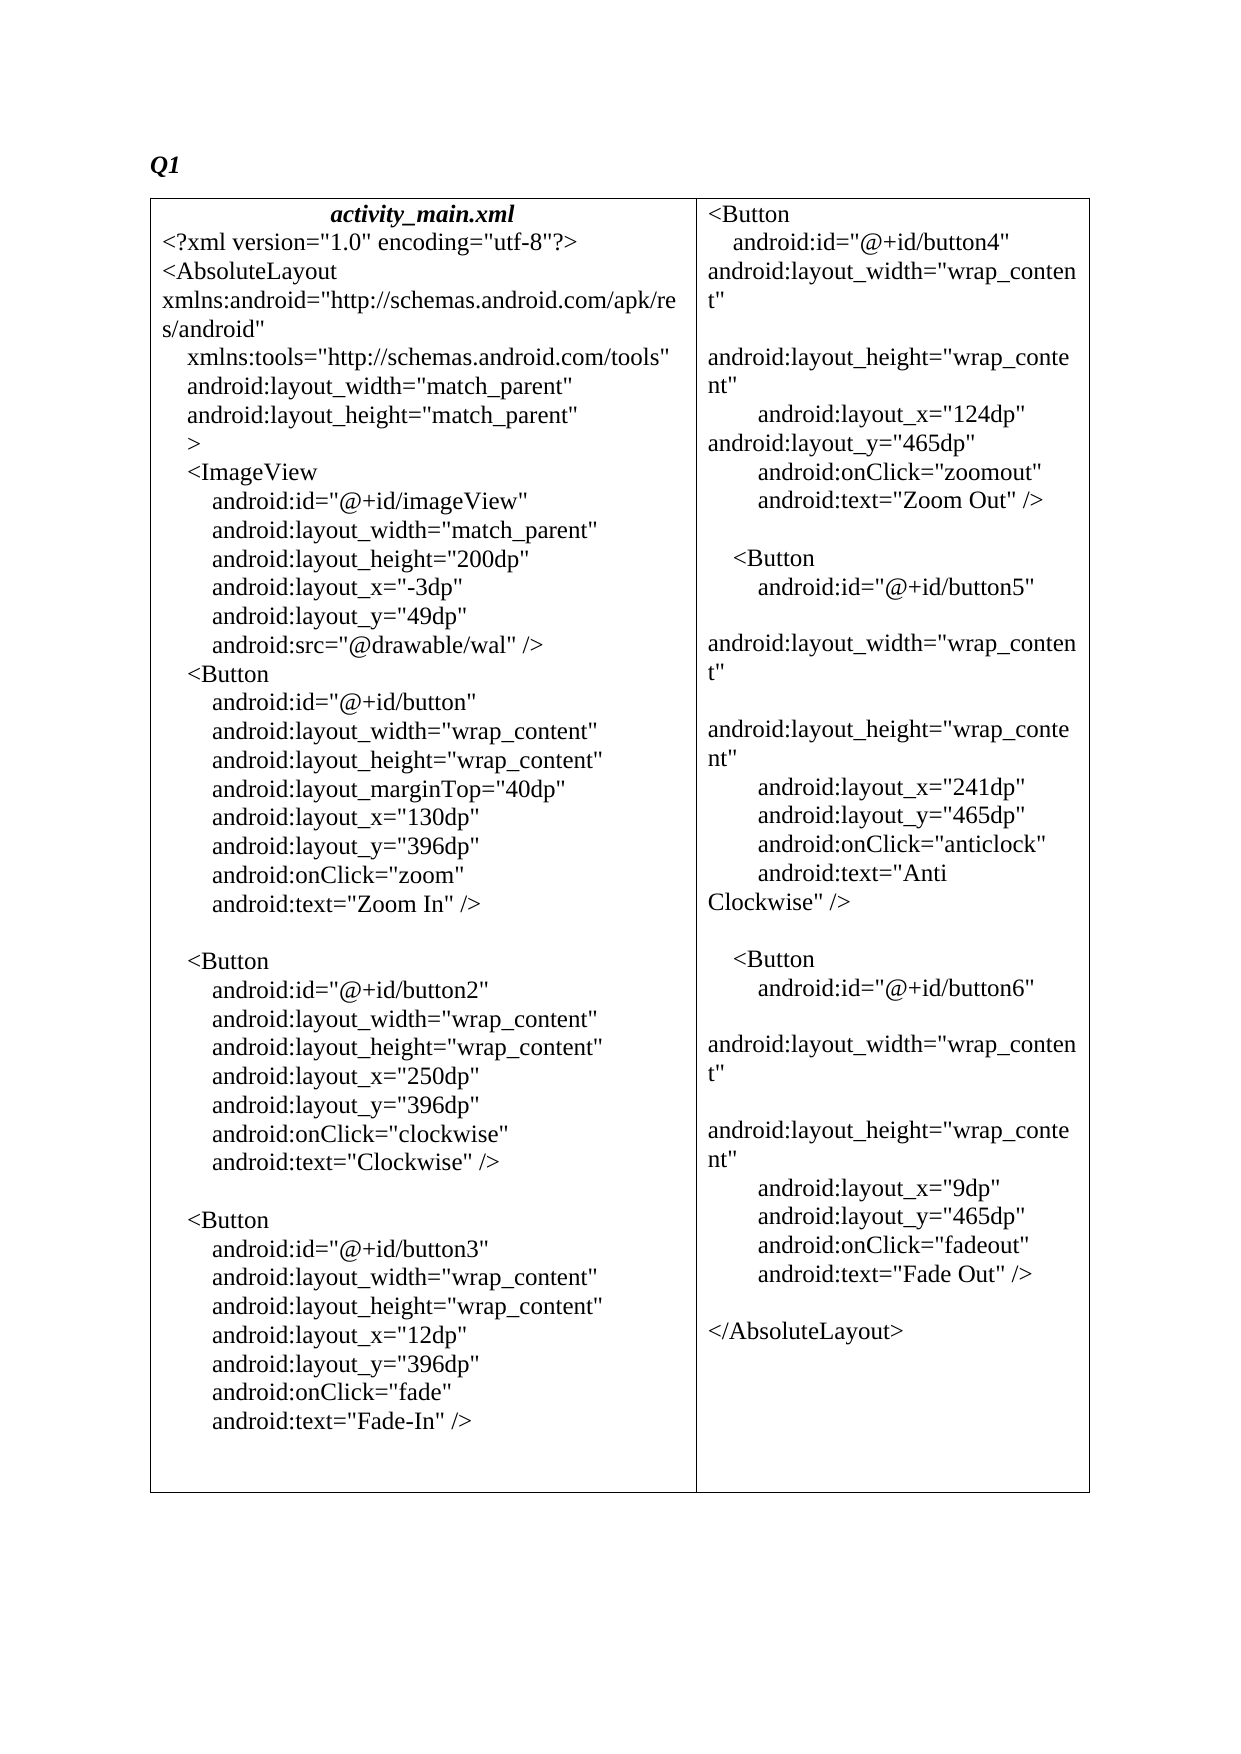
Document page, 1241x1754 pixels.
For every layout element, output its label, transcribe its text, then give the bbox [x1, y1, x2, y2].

table_header <Button android:id="@+id/button4" android:layout_width="wrap_content" android:layout_height="wrap_content" android:layout_x="124dp" android:layout_y="465dp" android:onClick="zoomout" android:text="Zoom Out" /> <Button android:id="@+id/button5" android:layout_width="wrap_content" android:layout_height="wrap_content" android:layout_x="241dp" android:layout_y="465dp" android:onClick="anticlock" android:text="Anti Clockwise" /> <Button android:id="@+id/button6" android:layout_width="wrap_content" android:layout_height="wrap_content" android:layout_x="9dp" android:layout_y="465dp" android:onClick="fadeout" android:text="Fade Out" /> </AbsoluteLayout> [697, 199, 1089, 1492]
text Q1 [150, 150, 1090, 179]
table_header activity_main.xml <?xml version="1.0" encoding="utf-8"?> <AbsoluteLayout xmlns:android="http://schemas.android.com/apk/res/android" xmlns:tools="http://schemas.android.com/tools" android:layout_width="match_parent" android:layout_height="match_parent" > <ImageView android:id="@+id/imageView" android:layout_width="match_parent" android:layout_height="200dp" android:layout_x="-3dp" android:layout_y="49dp" android:src="@drawable/wal" /> <Button android:id="@+id/button" android:layout_width="wrap_content" android:layout_height="wrap_content" android:layout_marginTop="40dp" android:layout_x="130dp" android:layout_y="396dp" android:onClick="zoom" android:text="Zoom In" /> <Button android:id="@+id/button2" android:layout_width="wrap_content" android:layout_height="wrap_content" android:layout_x="250dp" android:layout_y="396dp" android:onClick="clockwise" android:text="Clockwise" /> <Button android:id="@+id/button3" android:layout_width="wrap_content" android:layout_height="wrap_content" android:layout_x="12dp" android:layout_y="396dp" android:onClick="fade" android:text="Fade-In" /> [151, 199, 696, 1492]
